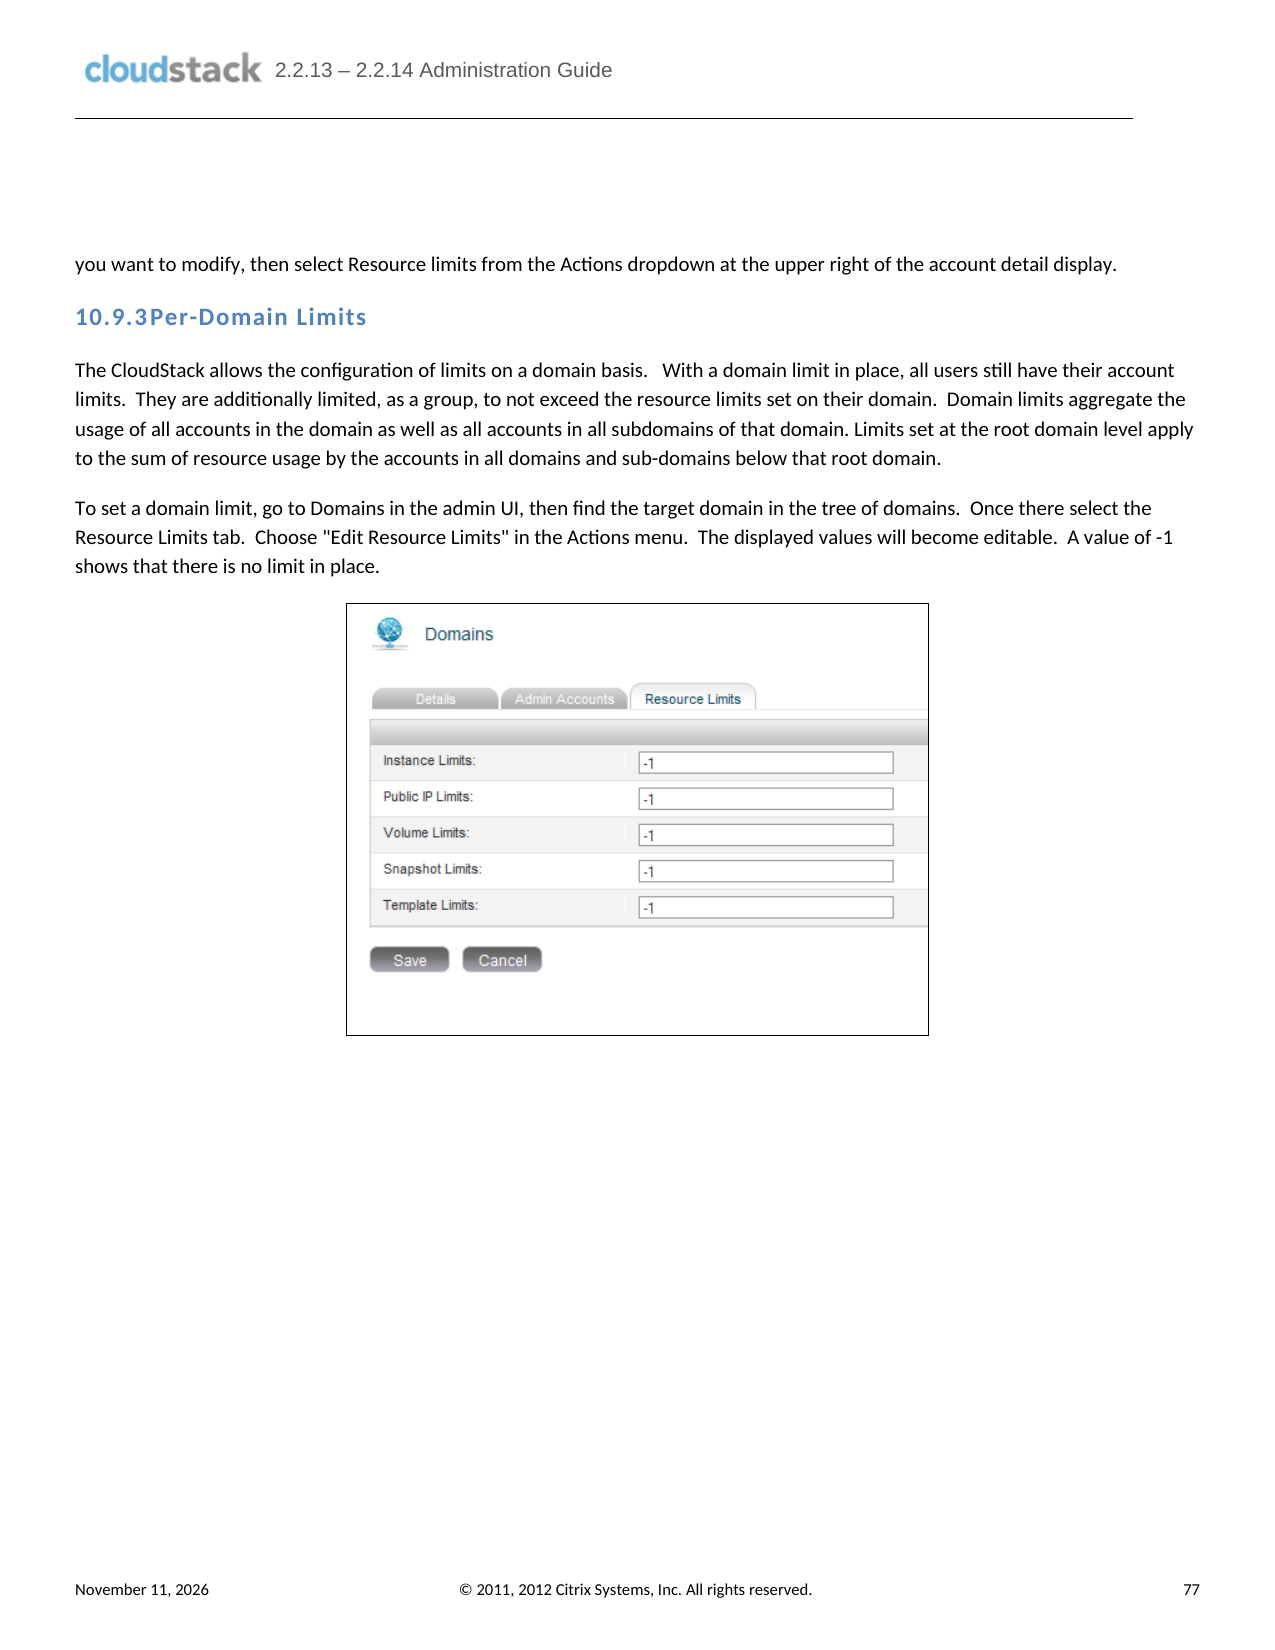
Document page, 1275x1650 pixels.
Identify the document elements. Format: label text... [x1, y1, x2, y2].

subtitle Per-Domain Limits [75, 302, 1200, 332]
text The CloudStack allows the configuration of limits on a domain basis. With a domain limit in place, all users still have their account limits. They are additionally limited, as a group, to not exceed the resource limits set on their domain. Domain limits aggregate the usage of all accounts in the domain as well as all accounts in all subdomains of that domain. Limits set at the root domain level apply to the sum of resource usage by the accounts in all domains and sub-domains below that root domain. [75, 357, 1200, 470]
text To set a domain limit, go to Domains in the admin UI, then find the target domain in the tree of domains. Once there select the Resource Limits tab. Choose "Edit Resource Limits" in the Actions menu. The displayed values will become editable. A value of -1 shows that there is no limit in place. [75, 495, 1200, 579]
picture [347, 604, 928, 1035]
picture [75, 44, 275, 95]
